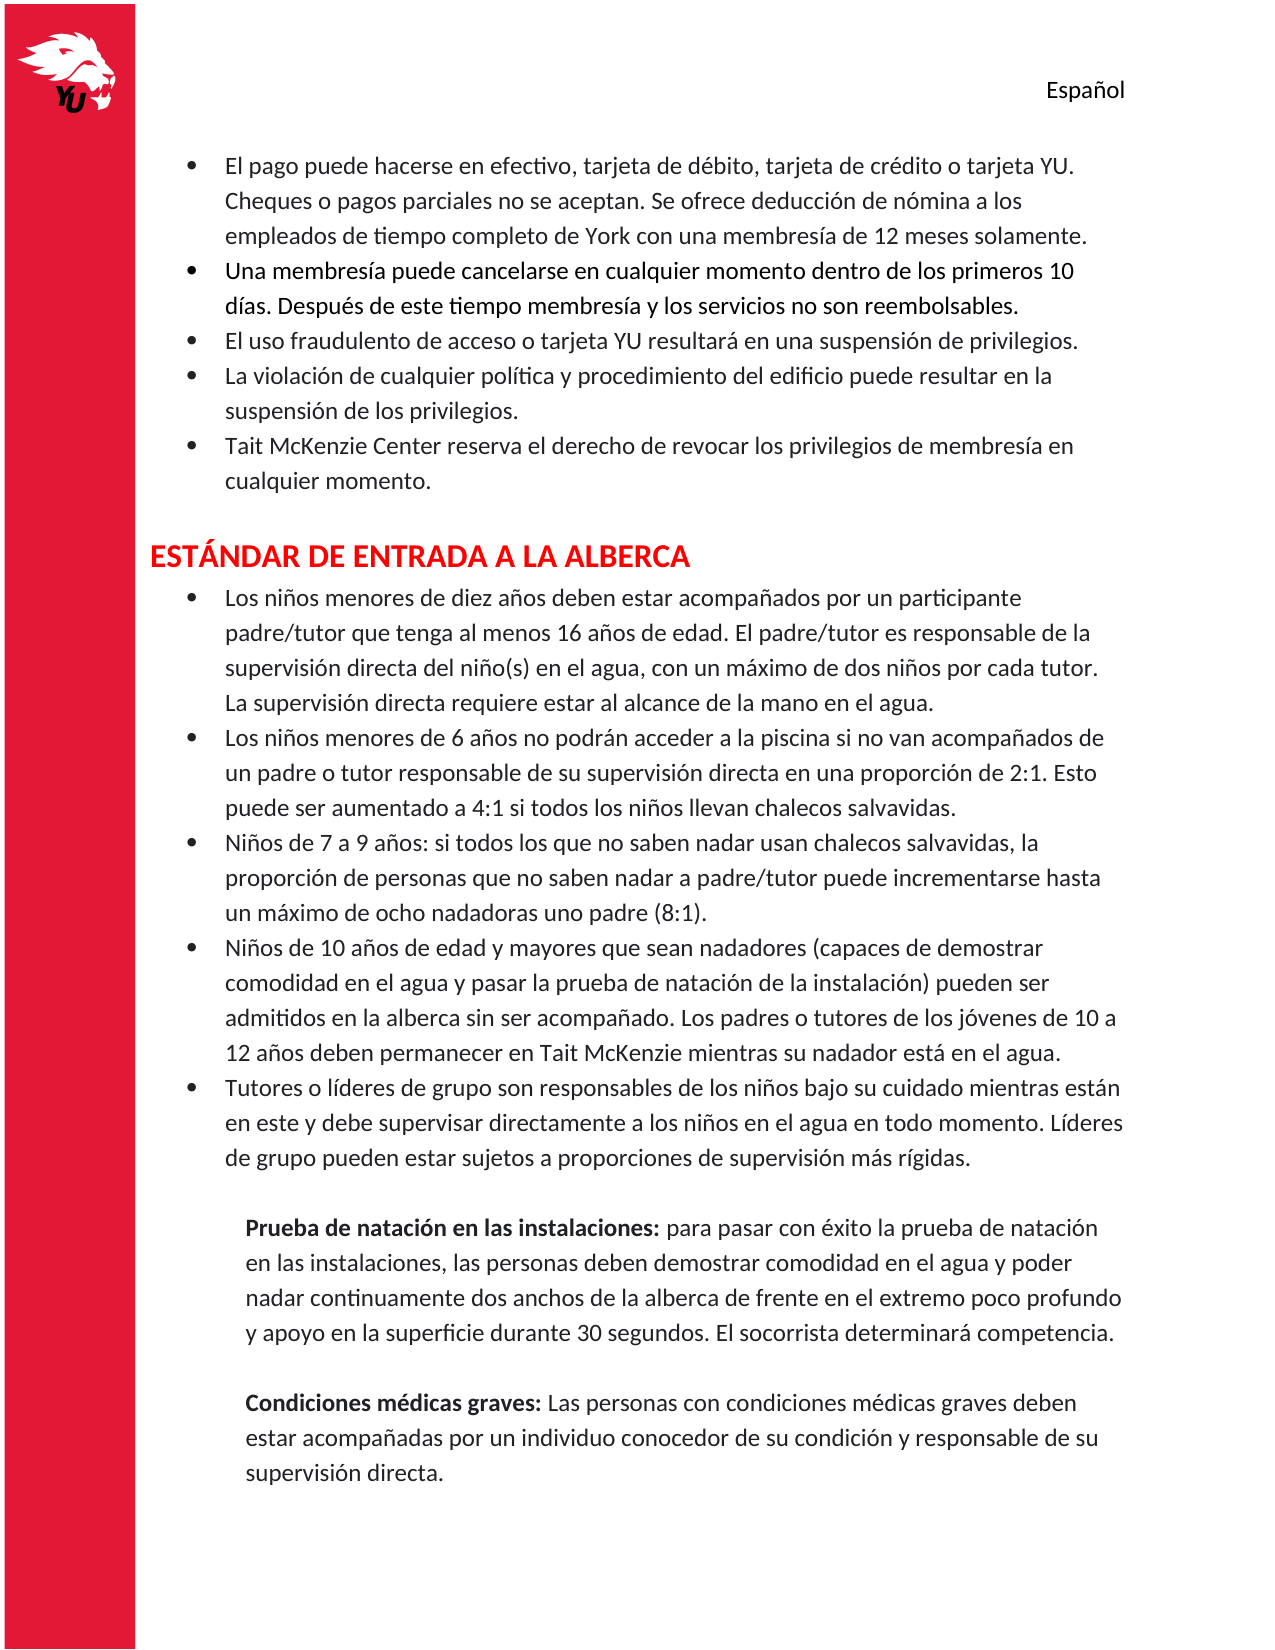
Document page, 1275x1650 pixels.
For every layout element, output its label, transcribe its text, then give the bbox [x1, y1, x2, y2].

text Condiciones médicas graves: Las personas con condiciones médicas graves deben estar acompañadas por un individuo conocedor de su condición y responsable de su supervisión directa. [245, 1387, 1125, 1487]
text Prueba de natación en las instalaciones: para pasar con éxito la prueba de natación en las instalaciones, las personas deben demostrar comodidad en el agua y poder nadar continuamente dos anchos de la alberca de frente en el extremo poco profundo y apoyo en la superficie durante 30 segundos. El socorrista determinará competencia. [245, 1212, 1125, 1347]
list Tutores o líderes de grupo son responsables de los niños bajo su cuidado mientras están en este y debe supervisar directamente a los niños en el agua en todo momento. Líderes de grupo pueden estar sujetos a proporciones de supervisión más rígidas. [187, 1072, 1125, 1172]
list Una membresía puede cancelarse en cualquier momento dentro de los primeros 10 días. Después de este tiempo membresía y los servicios no son reembolsables. [187, 255, 1125, 321]
picture [4, 4, 1275, 1649]
list Tait McKenzie Center reserva el derecho de revocar los privilegios de membresía en cualquier momento. [187, 430, 1125, 496]
list Niños de 10 años de edad y mayores que sean nadadores (capaces de demostrar comodidad en el agua y pasar la prueba de natación de la instalación) pueden ser admitidos en la alberca sin ser acompañado. Los padres o tutores de los jóvenes de 10 a 12 años deben permanecer en Tait McKenzie mientras su nadador está en el agua. [187, 932, 1125, 1067]
list Los niños menores de diez años deben estar acompañados por un participante padre/tutor que tenga al menos 16 años de edad. El padre/tutor es responsable de la supervisión directa del niño(s) en el agua, con un máximo de dos niños por cada tutor. La supervisión directa requiere estar al alcance de la mano en el agua. [187, 582, 1125, 717]
text ESTÁNDAR DE ENTRADA A LA ALBERCA [150, 535, 1125, 576]
list La violación de cualquier política y procedimiento del edificio puede resultar en la suspensión de los privilegios. [187, 360, 1125, 426]
list Niños de 7 a 9 años: si todos los que no saben nadar usan chalecos salvavidas, la proporción de personas que no saben nadar a padre/tutor puede incrementarse hasta un máximo de ocho nadadoras uno padre (8:1). [187, 827, 1125, 927]
list Los niños menores de 6 años no podrán acceder a la piscina si no van acompañados de un padre o tutor responsable de su supervisión directa en una proporción de 2:1. Esto puede ser aumentado a 4:1 si todos los niños llevan chalecos salvavidas. [187, 722, 1125, 822]
list El pago puede hacerse en efectivo, tarjeta de débito, tarjeta de crédito o tarjeta YU. Cheques o pagos parciales no se aceptan. Se ofrece deducción de nómina a los empleados de tiempo completo de York con una membresía de 12 meses solamente. [187, 150, 1125, 251]
list El uso fraudulento de acceso o tarjeta YU resultará en una suspensión de privilegios. [187, 325, 1125, 356]
